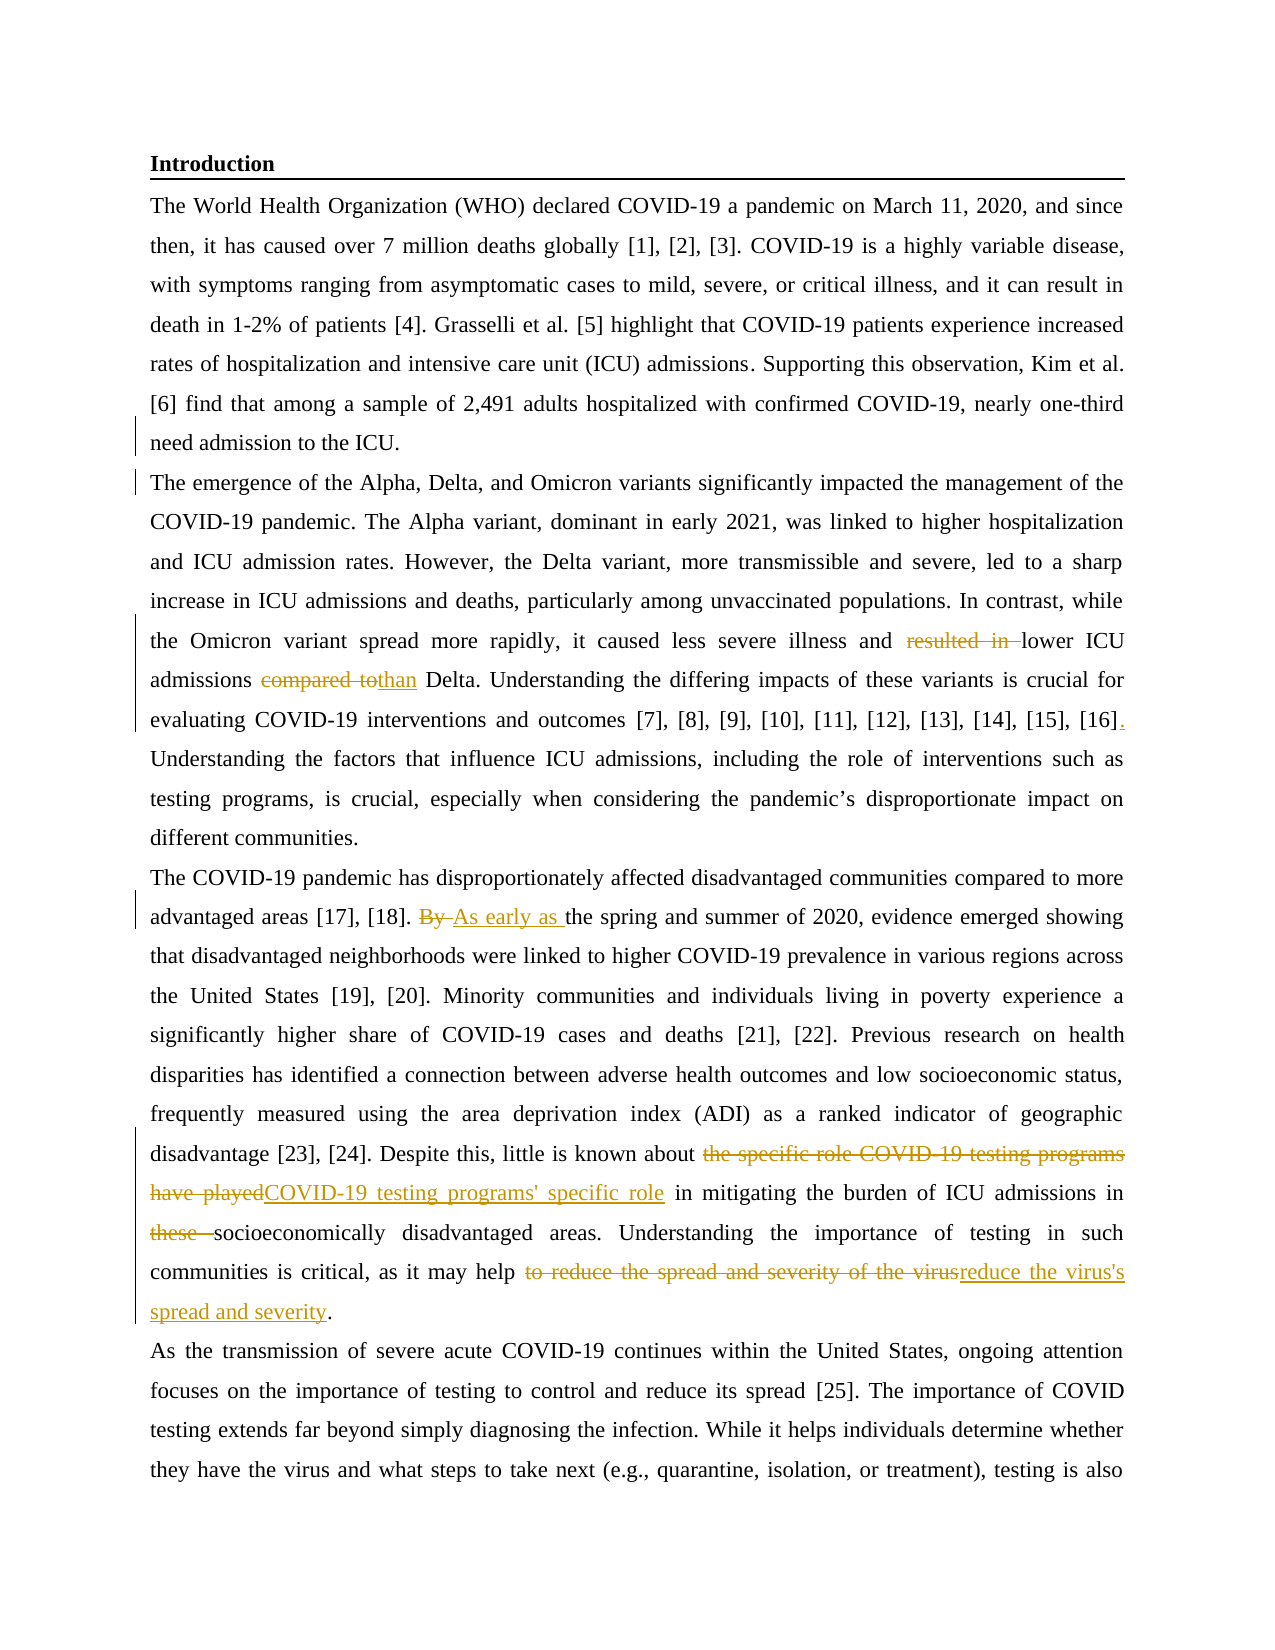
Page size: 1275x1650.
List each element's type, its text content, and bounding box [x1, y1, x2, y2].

text The emergence of the Alpha, Delta, and Omicron variants significantly impacted the management of the COVID-19 pandemic. The Alpha variant, dominant in early 2021, was linked to higher hospitalization and ICU admission rates. However, the Delta variant, more transmissible and severe, led to a sharp increase in ICU admissions and deaths, particularly among unvaccinated populations. In contrast, while the Omicron variant spread more rapidly, it caused less severe illness and lower ICU admissions Delta. Understanding the differing impacts of these variants is crucial for evaluating COVID-19 interventions and outcomes Understanding the factors that influence ICU admissions, including the role of interventions such as testing programs, is crucial, especially when considering the pandemic’s disproportionate impact on different communities. [150, 469, 1125, 851]
text The World Health Organization (WHO) declared COVID-19 a pandemic on March 11, 2020, and since then, it has caused over 7 million deaths globally . COVID-19 is a highly variable disease, with symptoms ranging from asymptomatic cases to mild, severe, or critical illness, and it can result in death in 1-2% of patients . Grasselli et al. highlight that COVID-19 patients experience increased rates of hospitalization and intensive care unit (ICU) admissions. Supporting this observation, Kim et al. find that among a sample of 2,491 adults hospitalized with confirmed COVID-19, nearly one-third need admission to the ICU. [150, 192, 1125, 456]
text Introduction [150, 150, 1125, 178]
text The COVID-19 pandemic has disproportionately affected disadvantaged communities compared to more advantaged areas . the spring and summer of 2020, evidence emerged showing that disadvantaged neighborhoods were linked to higher COVID-19 prevalence in various regions across the United States . Minority communities and individuals living in poverty experience a significantly higher share of COVID-19 cases and deaths . Previous research on health disparities has identified a connection between adverse health outcomes and low socioeconomic status, frequently measured using the area deprivation index (ADI) as a ranked indicator of geographic disadvantage . Despite this, little is known about in mitigating the burden of ICU admissions in socioeconomically disadvantaged areas. Understanding the importance of testing in such communities is critical, as it may help . [150, 864, 1125, 1324]
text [150, 1337, 1125, 1482]
